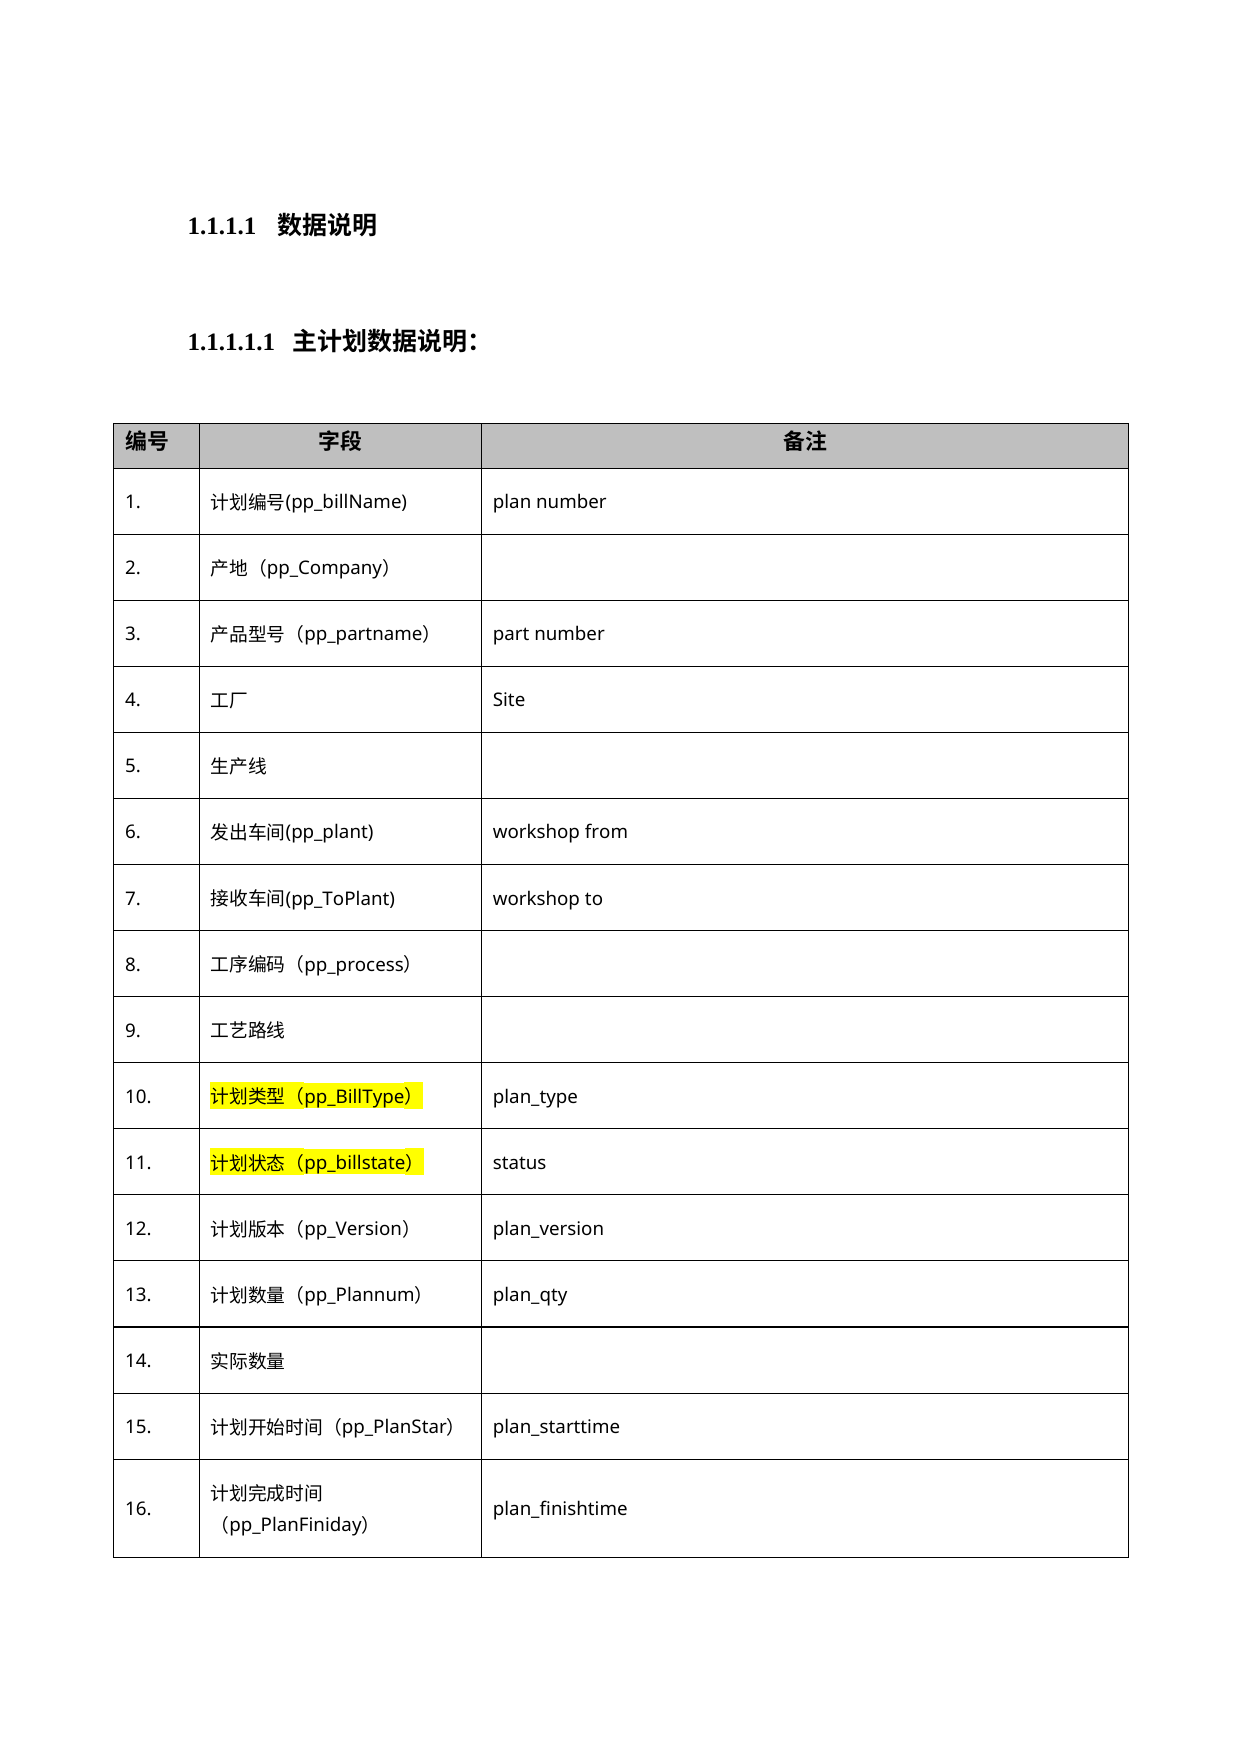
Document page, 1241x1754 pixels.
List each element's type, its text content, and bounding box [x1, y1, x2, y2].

table_cell 计划数量（pp_Plannum） [200, 1261, 481, 1326]
table_cell [114, 1328, 199, 1392]
table_cell [482, 931, 1128, 996]
table_cell [114, 733, 199, 798]
table_cell 计划完成时间（pp_PlanFiniday） [200, 1460, 481, 1557]
table_cell plan_starttime [482, 1394, 1128, 1458]
subtitle 主计划数据说明： [187, 307, 1053, 372]
table_cell [114, 799, 199, 864]
table_cell 计划状态（pp_billstate） [200, 1129, 481, 1194]
table_header 编号 [114, 424, 199, 468]
table_cell 实际数量 [200, 1328, 481, 1392]
table_header 备注 [482, 424, 1128, 468]
table_cell Site [482, 667, 1128, 732]
table_cell [114, 1460, 199, 1557]
table_cell [482, 733, 1128, 798]
table_cell [114, 535, 199, 600]
table_cell workshop from [482, 799, 1128, 864]
table_cell plan_qty [482, 1261, 1128, 1326]
table_cell 工厂 [200, 667, 481, 732]
table_header 字段 [200, 424, 481, 468]
table_cell plan_type [482, 1063, 1128, 1128]
table_cell 接收车间(pp_ToPlant) [200, 865, 481, 930]
table_cell [114, 601, 199, 666]
table_cell [114, 931, 199, 996]
table_cell part number [482, 601, 1128, 666]
table_cell workshop to [482, 865, 1128, 930]
table_cell 计划版本（pp_Version） [200, 1195, 481, 1260]
table_cell 计划开始时间（pp_PlanStar） [200, 1394, 481, 1458]
subtitle 数据说明 [187, 191, 1053, 256]
table_cell [482, 997, 1128, 1062]
table_cell 计划类型（pp_BillType） [200, 1063, 481, 1128]
table_cell 发出车间(pp_plant) [200, 799, 481, 864]
table_cell [114, 1394, 199, 1458]
table_cell plan number [482, 469, 1128, 534]
table_cell 工序编码（pp_process） [200, 931, 481, 996]
table_cell [482, 535, 1128, 600]
table_cell [114, 1195, 199, 1260]
table_cell [482, 1328, 1128, 1392]
table_cell [114, 1129, 199, 1194]
table_cell 计划编号(pp_billName) [200, 469, 481, 534]
table_cell 工艺路线 [200, 997, 481, 1062]
table_cell [114, 865, 199, 930]
table_cell [114, 1063, 199, 1128]
table_cell 产品型号（pp_partname） [200, 601, 481, 666]
table_cell plan_version [482, 1195, 1128, 1260]
table_cell [114, 469, 199, 534]
table_cell [114, 1261, 199, 1326]
table_cell [114, 997, 199, 1062]
table_cell [114, 667, 199, 732]
table_cell 产地（pp_Company） [200, 535, 481, 600]
table_cell plan_finishtime [482, 1460, 1128, 1557]
table_cell 生产线 [200, 733, 481, 798]
table_cell status [482, 1129, 1128, 1194]
